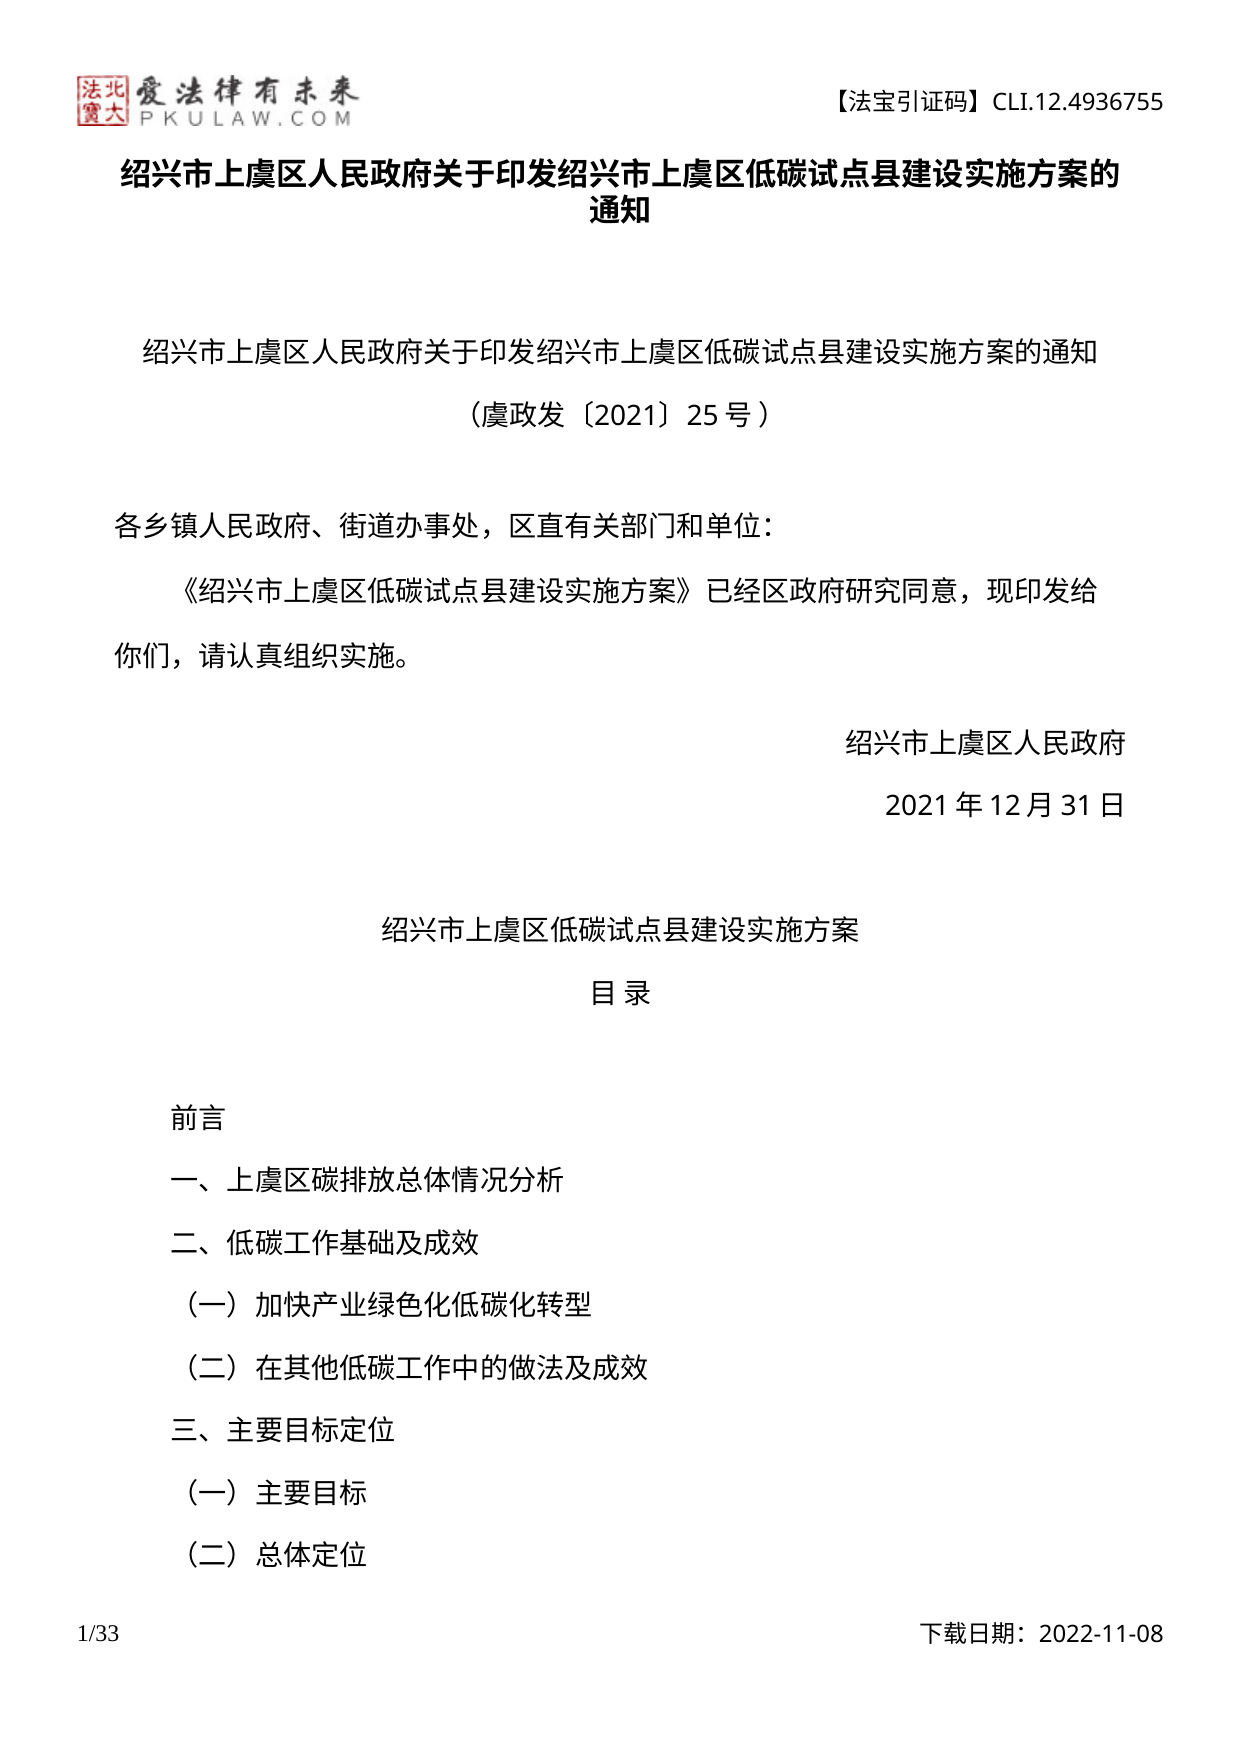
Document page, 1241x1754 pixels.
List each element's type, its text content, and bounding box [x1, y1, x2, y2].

text 绍兴市上虞区人民政府 2021年12月31日 [114, 699, 1126, 824]
title 绍兴市上虞区人民政府关于印发绍兴市上虞区低碳试点县建设实施方案的通知 [114, 156, 1126, 228]
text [114, 1011, 1126, 1574]
text 各乡镇人民政府、街道办事处，区直有关部门和单位： 《绍兴市上虞区低碳试点县建设实施方案》已经区政府研究同意，现印发给你们，请认真组织实施。 [114, 449, 1126, 674]
text 绍兴市上虞区低碳试点县建设实施方案 目 录 [114, 886, 1126, 1011]
picture [76, 75, 361, 126]
text 绍兴市上虞区人民政府关于印发绍兴市上虞区低碳试点县建设实施方案的通知 （虞政发〔2021〕25号 ） [114, 308, 1126, 433]
